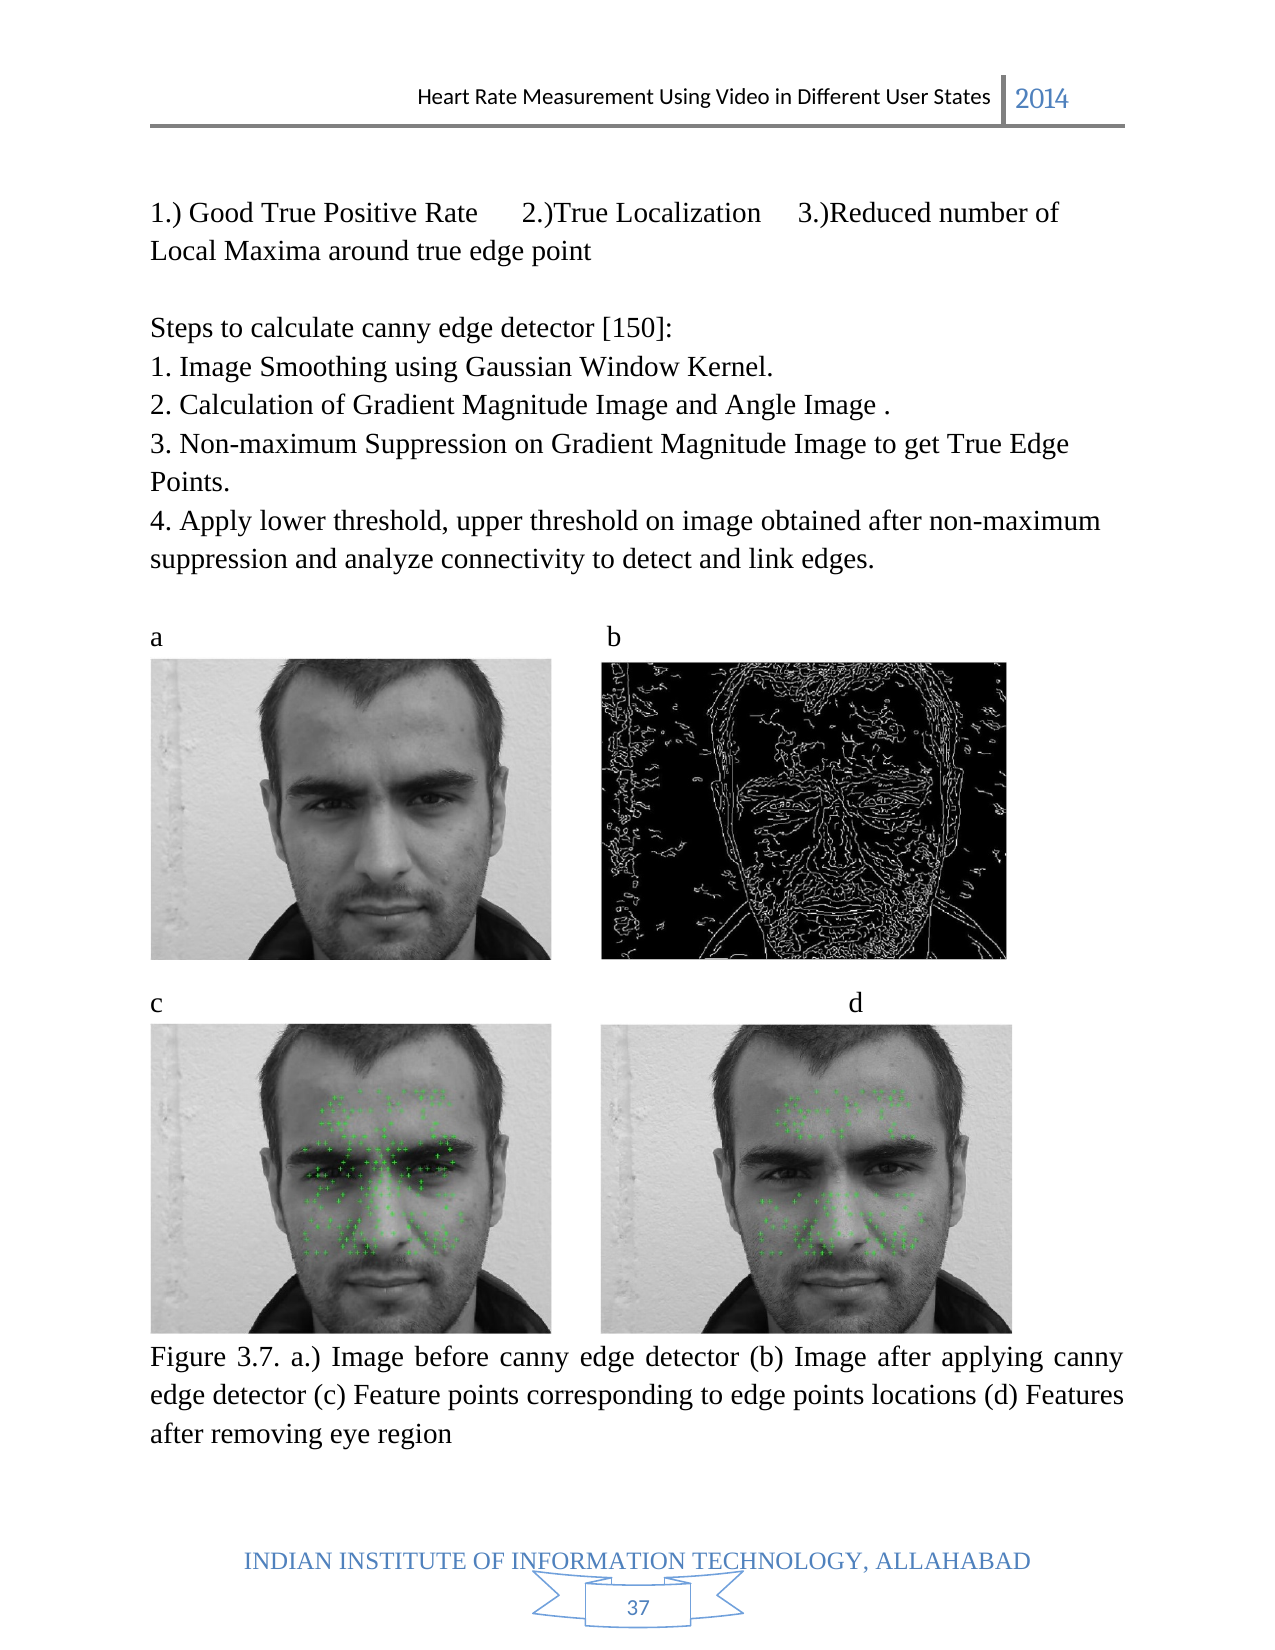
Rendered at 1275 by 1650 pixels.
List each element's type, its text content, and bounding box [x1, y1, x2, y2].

text c d [150, 985, 1125, 1018]
text 3. Non-maximum Suppression on Gradient Magnitude Image to get True Edge Points. [150, 426, 1125, 498]
picture [150, 1023, 552, 1334]
picture [600, 1023, 1013, 1334]
text 4. Apply lower threshold, upper threshold on image obtained after non-maximum suppression and analyze connectivity to detect and link edges. [150, 503, 1125, 575]
text 1.) Good True Positive Rate 2.)True Localization 3.)Reduced number of Local Maxima around true edge point [150, 195, 1125, 267]
text 1. Image Smoothing using Gaussian Window Kernel. [150, 349, 1125, 382]
text Steps to calculate canny edge detector [150]: [150, 310, 1125, 344]
text a b [150, 619, 1125, 652]
text Figure 3.7. a.) Image before canny edge detector (b) Image after applying canny edge detector (c) Feature points corresponding to edge points locations (d) Features after removing eye region [150, 1339, 1125, 1449]
text 2. Calculation of Gradient Magnitude Image and Angle Image . [150, 387, 1125, 421]
picture [600, 660, 1007, 960]
picture [150, 657, 552, 960]
